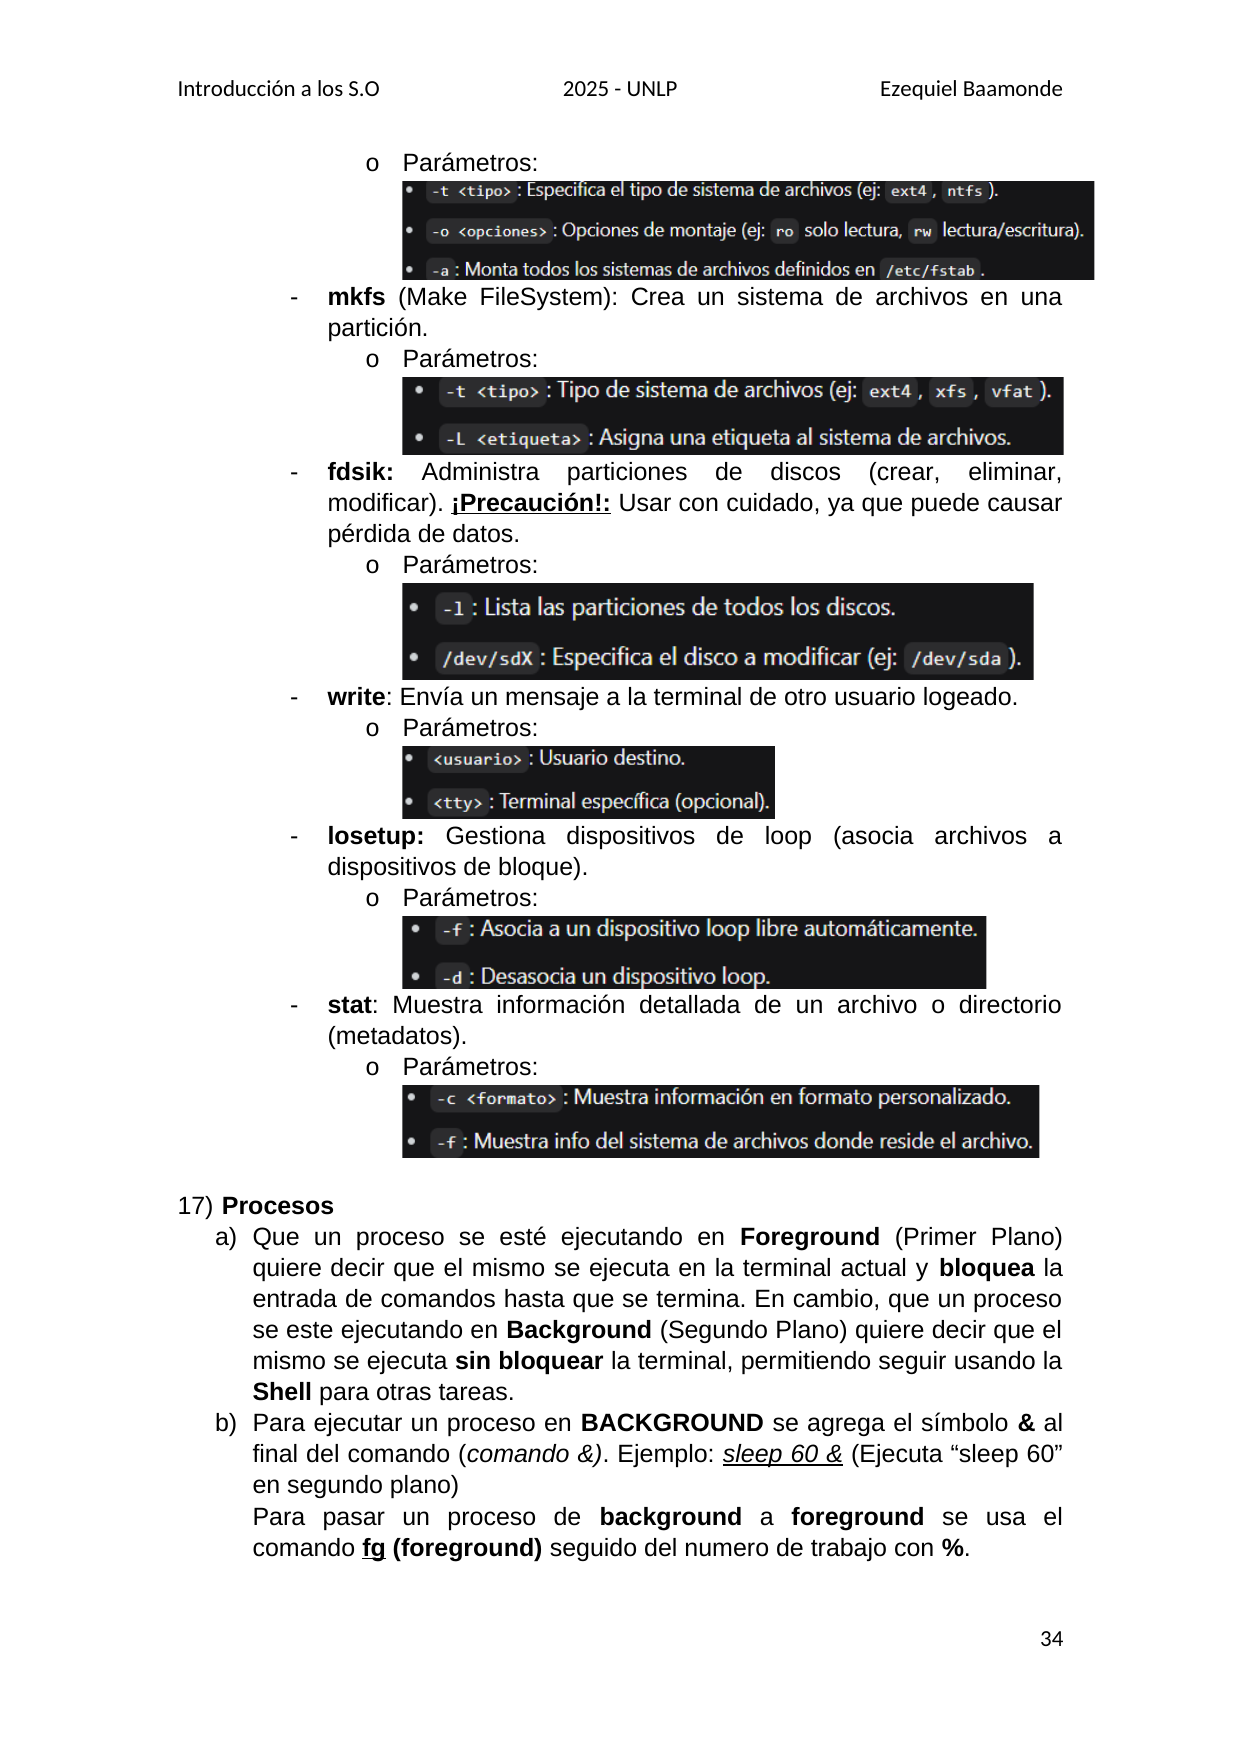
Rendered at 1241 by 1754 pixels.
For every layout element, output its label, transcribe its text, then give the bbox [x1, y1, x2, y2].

list Parámetros: [365, 148, 1063, 178]
picture [402, 1085, 1040, 1158]
picture [402, 181, 1095, 280]
list stat: Muestra información detallada de un archivo o directorio (metadatos). [290, 990, 1063, 1050]
picture [402, 916, 987, 989]
list Que un proceso se esté ejecutando en Foreground (Primer Plano) quiere decir que el mismo se ejecuta en la terminal actual y bloquea la entrada de comandos hasta que se termina. En cambio, que un proceso se este ejecutando en Background (Segundo Plano) quiere decir que el mismo se ejecuta sin bloquear la terminal, permitiendo seguir usando la Shell para otras tareas. [215, 1222, 1063, 1406]
list losetup: Gestiona dispositivos de loop (asocia archivos a dispositivos de bloque). [290, 821, 1063, 881]
list Para pasar un proceso de background a foreground se usa el comando fg (foreground) seguido del numero de trabajo con %. [252, 1501, 1063, 1561]
list Parámetros: [365, 713, 1063, 744]
list Procesos [177, 1191, 1063, 1220]
picture [402, 746, 775, 819]
picture [402, 377, 1064, 455]
list Parámetros: [365, 883, 1063, 914]
list Parámetros: [365, 344, 1063, 375]
list Parámetros: [365, 550, 1063, 581]
list Para ejecutar un proceso en BACKGROUND se agrega el símbolo & al final del comando (comando &). Ejemplo: sleep 60 & (Ejecuta “sleep 60” en segundo plano) [215, 1408, 1063, 1499]
picture [402, 583, 1034, 680]
list fdsik: Administra particiones de discos (crear, eliminar, modificar). ¡Precaución!: Usar con cuidado, ya que puede causar pérdida de datos. [290, 457, 1063, 548]
list Parámetros: [365, 1052, 1063, 1083]
list mkfs (Make FileSystem): Crea un sistema de archivos en una partición. [290, 282, 1063, 341]
list write: Envía un mensaje a la terminal de otro usuario logeado. [290, 682, 1063, 711]
